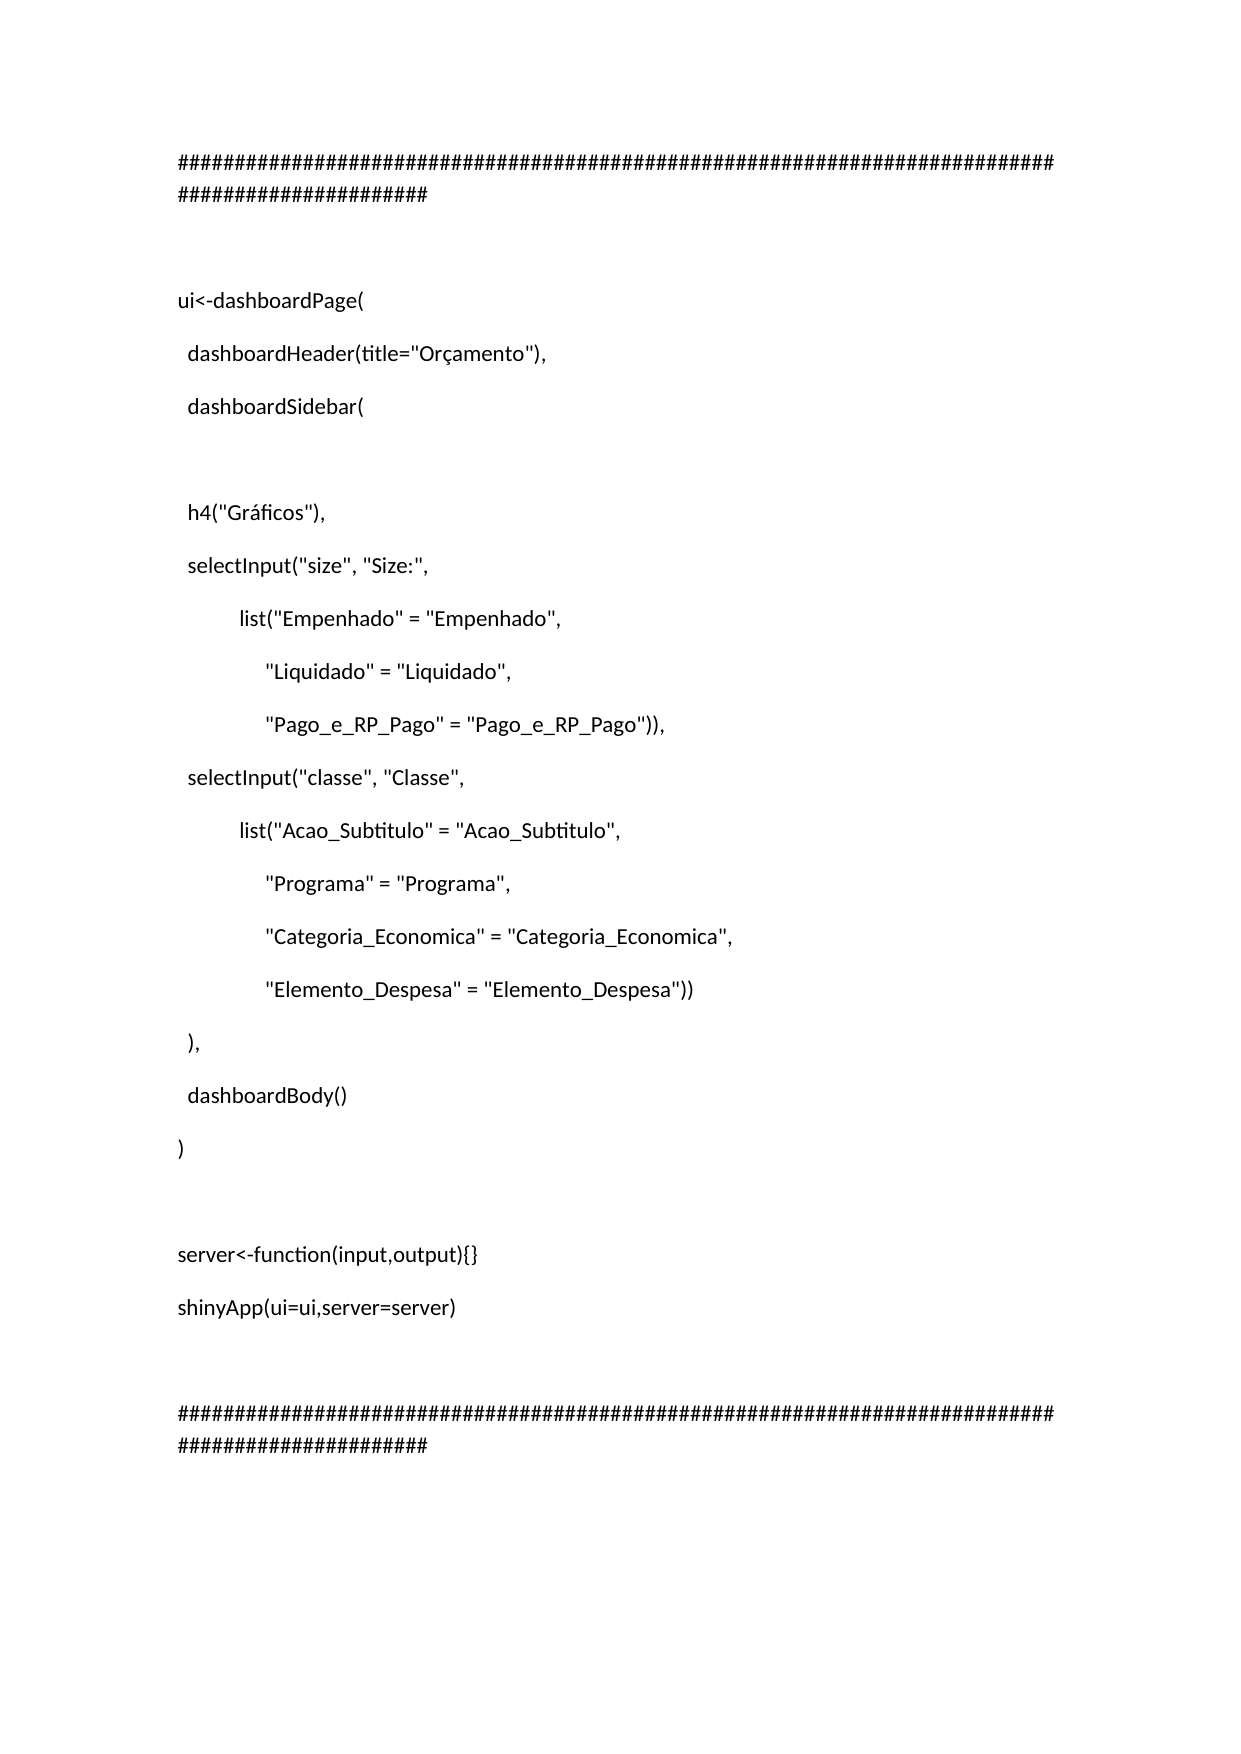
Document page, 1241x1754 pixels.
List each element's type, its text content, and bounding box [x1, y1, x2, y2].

text dashboardHeader(title="Orçamento"), [177, 339, 1063, 367]
text list("Acao_Subtitulo" = "Acao_Subtitulo", [177, 816, 1063, 844]
text "Liquidado" = "Liquidado", [177, 657, 1063, 685]
text selectInput("size", "Size:", [177, 551, 1063, 579]
text server<-function(input,output){} [177, 1240, 1063, 1268]
text shinyApp(ui=ui,server=server) [177, 1293, 1063, 1321]
text "Elemento_Despesa" = "Elemento_Despesa")) [177, 975, 1063, 1003]
text list("Empenhado" = "Empenhado", [177, 604, 1063, 632]
text "Pago_e_RP_Pago" = "Pago_e_RP_Pago")), [177, 710, 1063, 738]
text dashboardSidebar( [177, 392, 1063, 420]
text "Categoria_Economica" = "Categoria_Economica", [177, 922, 1063, 950]
text selectInput("classe", "Classe", [177, 763, 1063, 791]
text h4("Gráficos"), [177, 498, 1063, 526]
text ################################################################################################### [177, 1399, 1063, 1459]
text dashboardBody() [177, 1081, 1063, 1109]
text ), [177, 1028, 1063, 1056]
text ################################################################################################### [177, 148, 1063, 208]
text ) [177, 1134, 1063, 1162]
text "Programa" = "Programa", [177, 869, 1063, 897]
text ui<-dashboardPage( [177, 286, 1063, 314]
